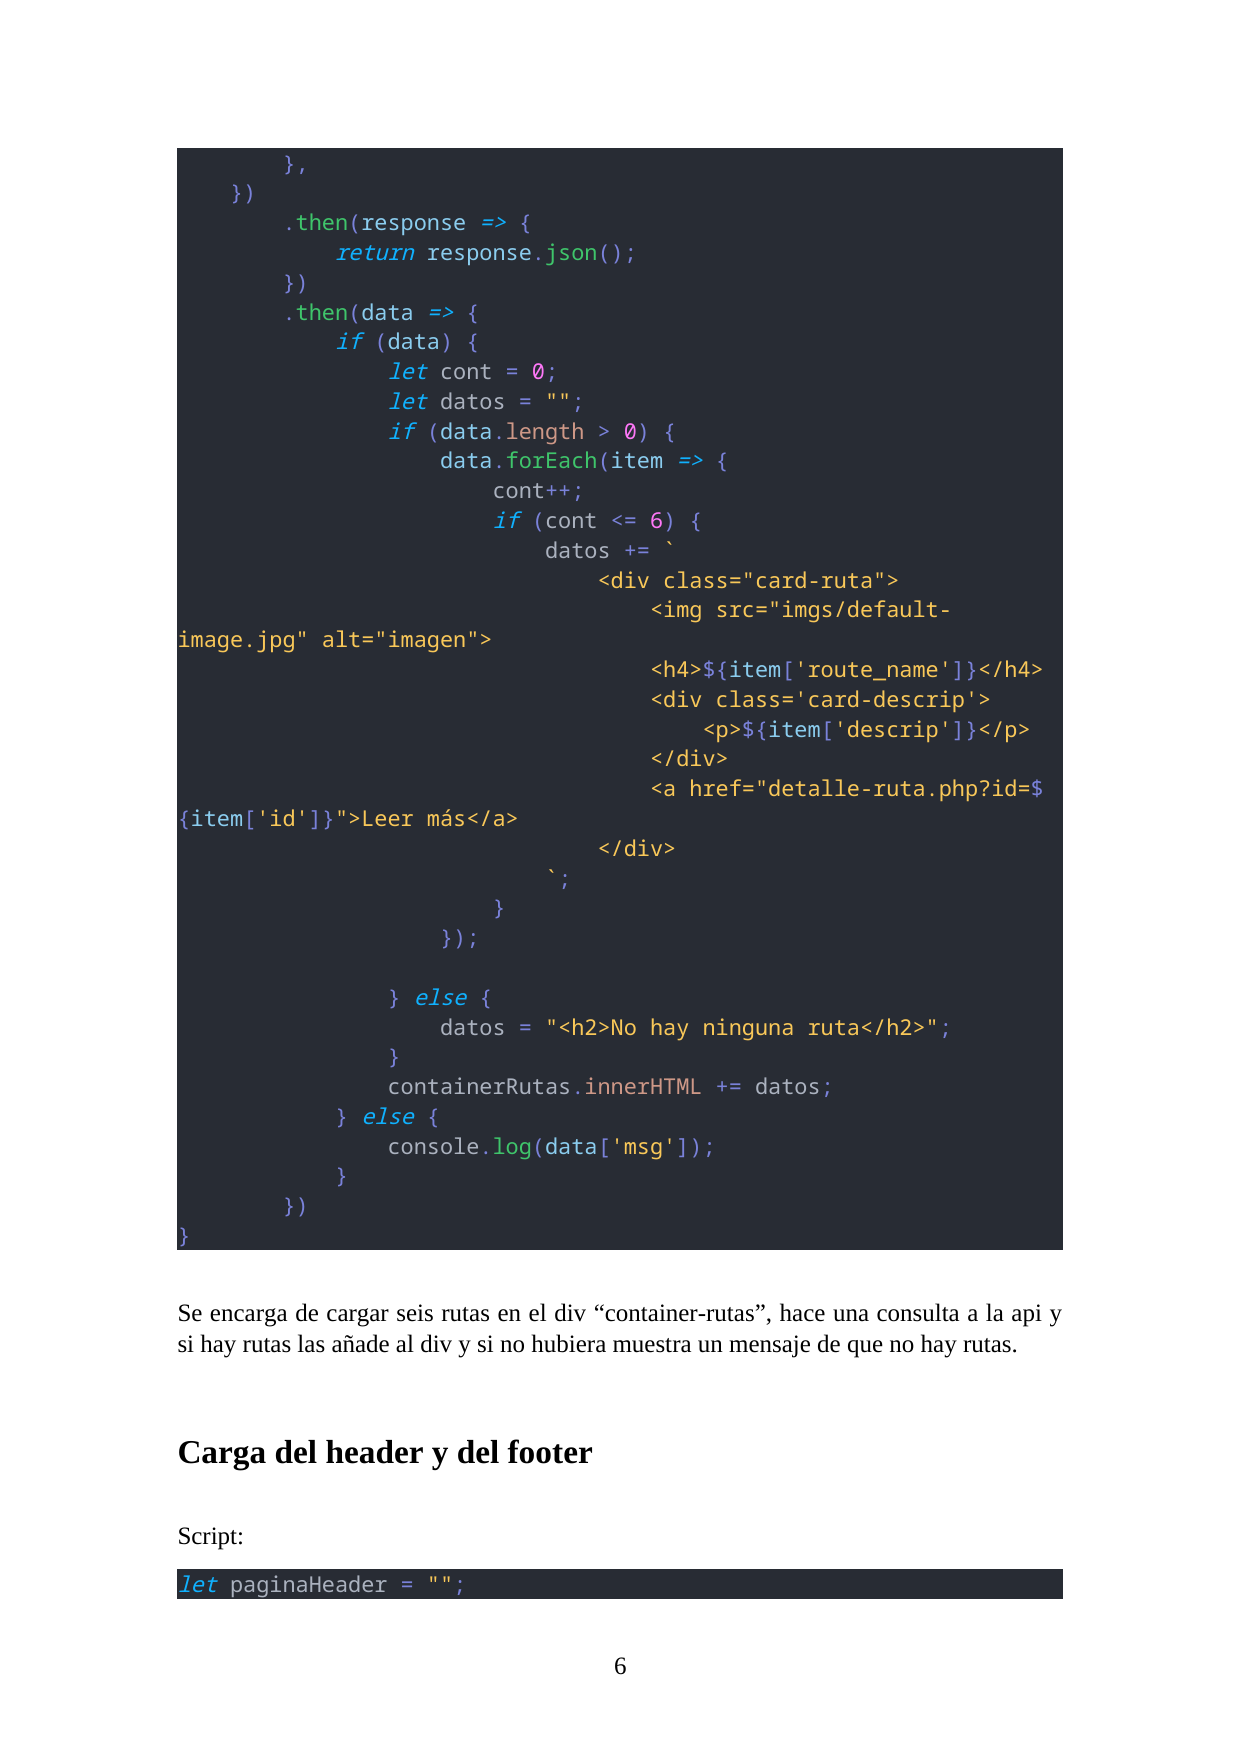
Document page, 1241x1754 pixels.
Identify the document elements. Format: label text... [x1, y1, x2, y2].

text Se encarga de cargar seis rutas en el div “container-rutas”, hace una consulta a la api y si hay rutas las añade al div y si no hubiera muestra un mensaje de que no hay rutas. [177, 1298, 1063, 1357]
text }); [177, 922, 1063, 952]
text Script: [177, 1521, 1063, 1550]
text } [177, 1220, 1063, 1250]
text <div class='card-descrip'> [177, 684, 1063, 714]
text }, [177, 148, 1063, 177]
text `; [177, 863, 1063, 892]
text } else { [177, 982, 1063, 1012]
text } [177, 1161, 1063, 1190]
text <p>${item['descrip']}</p> [177, 714, 1063, 743]
text <div class="card-ruta"> [177, 565, 1063, 594]
text cont++; [177, 475, 1063, 505]
subtitle Carga del header y del footer [177, 1432, 1063, 1471]
text .then(response => { [177, 207, 1063, 237]
text } [177, 1041, 1063, 1071]
text <h4>${item['route_name']}</h4> [177, 654, 1063, 684]
text console.log(data['msg']); [177, 1131, 1063, 1161]
text } [177, 892, 1063, 922]
text data.forEach(item => { [177, 446, 1063, 475]
text </div> [177, 833, 1063, 863]
text let cont = 0; [177, 356, 1063, 386]
text let paginaHeader = ""; [177, 1569, 1063, 1599]
text } else { [177, 1101, 1063, 1131]
text if (cont <= 6) { [177, 505, 1063, 535]
text }) [177, 267, 1063, 297]
text .then(data => { [177, 297, 1063, 326]
text }) [177, 1190, 1063, 1220]
text datos += ` [177, 535, 1063, 565]
text if (data.length > 0) { [177, 416, 1063, 446]
text containerRutas.innerHTML += datos; [177, 1071, 1063, 1101]
text let datos = ""; [177, 386, 1063, 416]
text <img src="imgs/default-image.jpg" alt="imagen"> [177, 594, 1063, 654]
text </div> [177, 743, 1063, 773]
text return response.json(); [177, 237, 1063, 267]
text if (data) { [177, 326, 1063, 356]
text <a href="detalle-ruta.php?id=${item['id']}">Leer más</a> [177, 773, 1063, 833]
text }) [177, 177, 1063, 207]
text datos = "<h2>No hay ninguna ruta</h2>"; [177, 1012, 1063, 1041]
